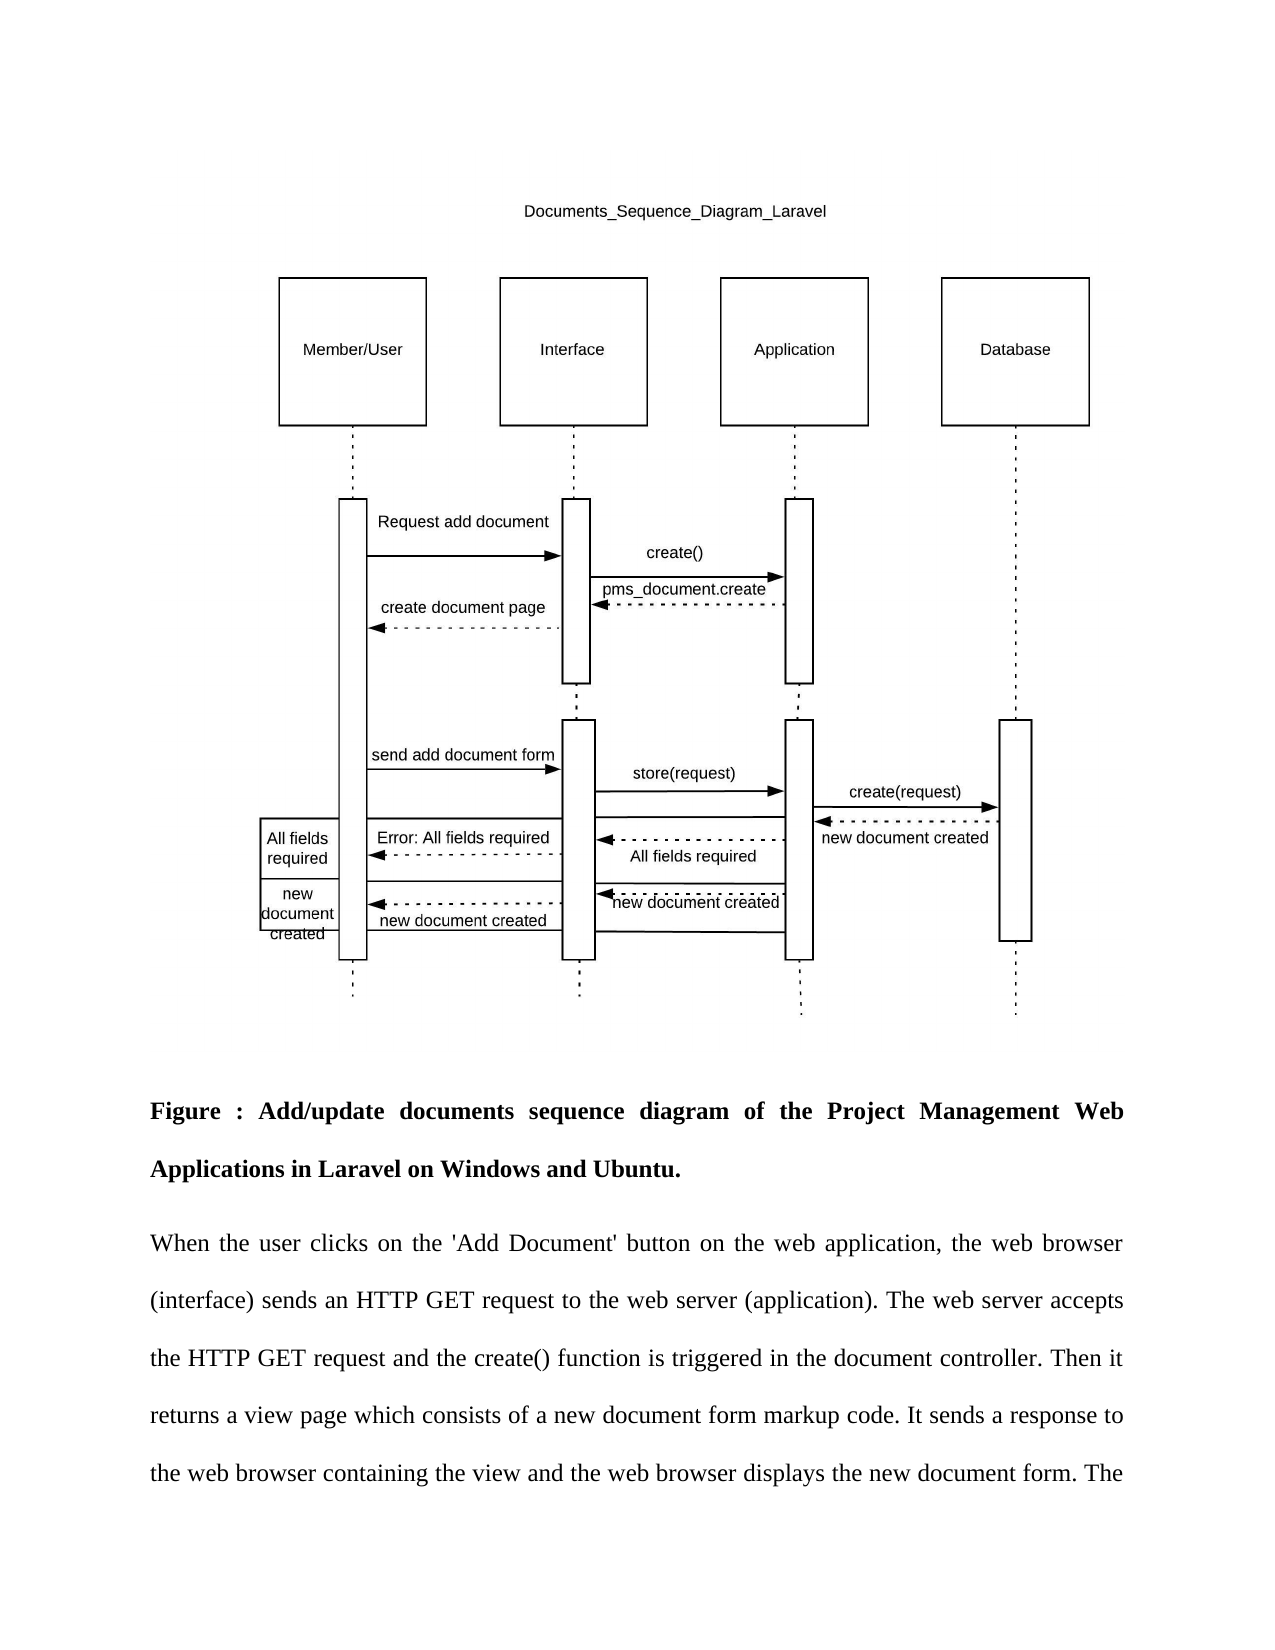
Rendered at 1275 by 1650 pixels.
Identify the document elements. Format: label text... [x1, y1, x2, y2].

picture [150, 150, 1125, 1052]
text Figure : Add/update documents sequence diagram of the Project Management Web Applications in Laravel on Windows and Ubuntu. [150, 1096, 1125, 1182]
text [150, 1228, 1125, 1487]
